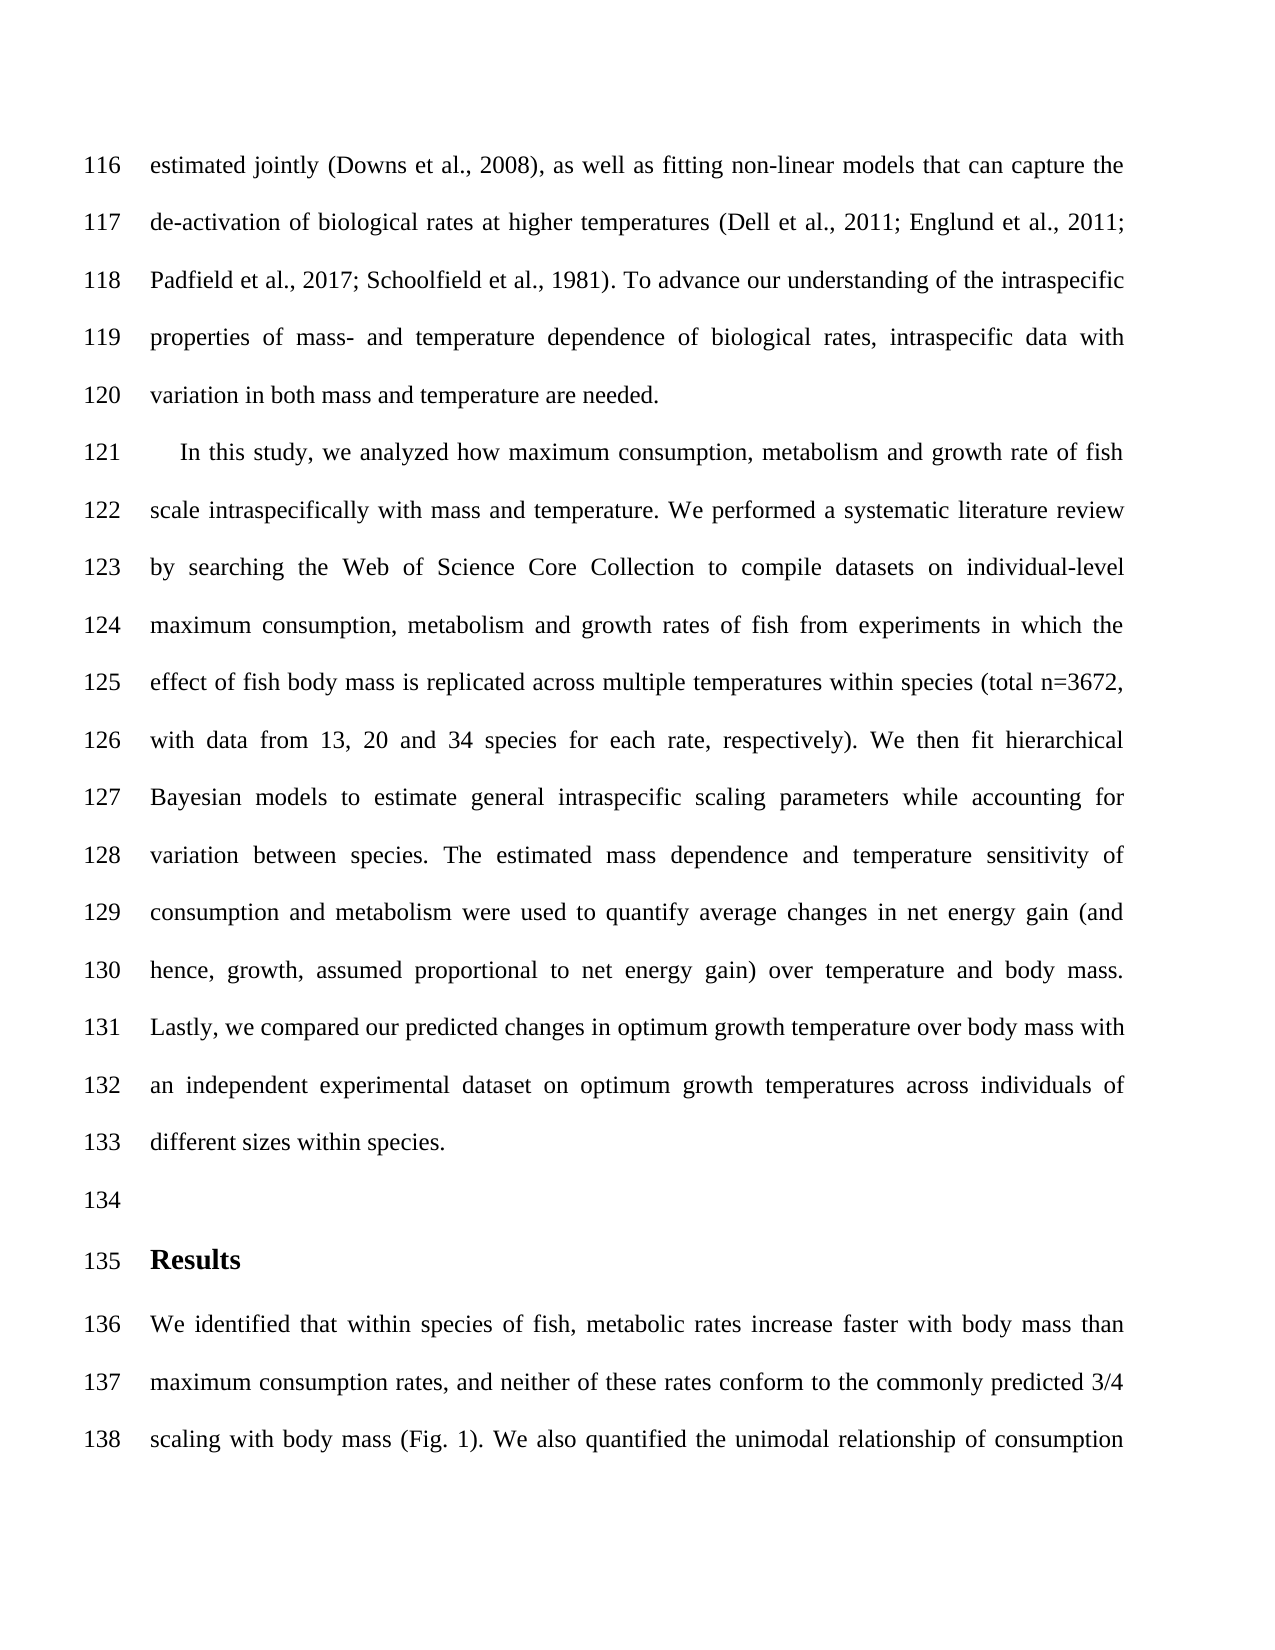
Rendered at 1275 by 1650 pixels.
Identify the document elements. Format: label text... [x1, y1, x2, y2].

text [150, 1309, 1125, 1453]
text In this study, we analyzed how maximum consumption, metabolism and growth rate of fish scale intraspecifically with mass and temperature. We performed a systematic literature review by searching the Web of Science Core Collection to compile datasets on individual-level maximum consumption, metabolism and growth rates of fish from experiments in which the effect of fish body mass is replicated across multiple temperatures within species (total n=3672, with data from 13, 20 and 34 species for each rate, respectively). We then fit hierarchical Bayesian models to estimate general intraspecific scaling parameters while accounting for variation between species. The estimated mass dependence and temperature sensitivity of consumption and metabolism were used to quantify average changes in net energy gain (and hence, growth, assumed proportional to net energy gain) over temperature and body mass. Lastly, we compared our predicted changes in optimum growth temperature over body mass with an independent experimental dataset on optimum growth temperatures across individuals of different sizes within species. [150, 437, 1125, 1156]
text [150, 150, 1125, 409]
text Results [150, 1242, 1125, 1276]
